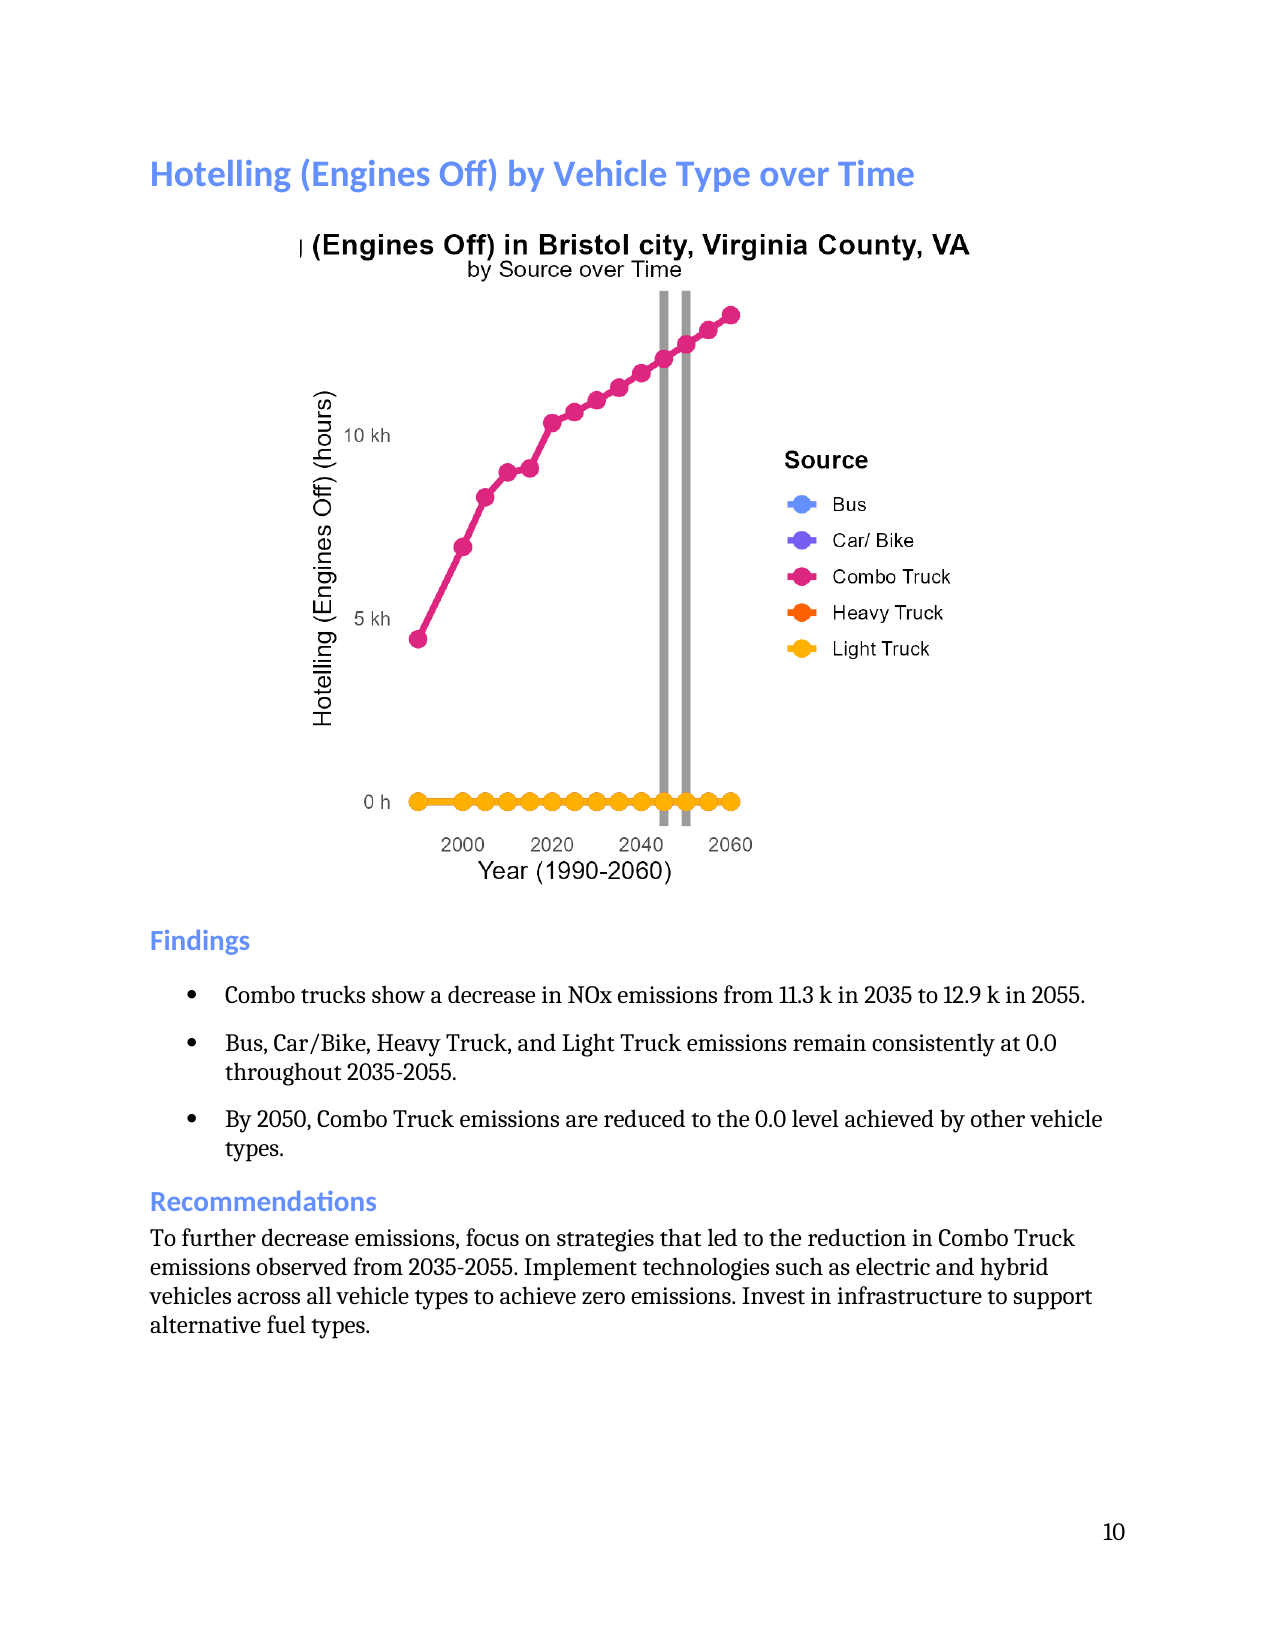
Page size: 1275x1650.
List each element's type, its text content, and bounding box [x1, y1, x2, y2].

text Combo trucks show a decrease in NOx emissions from 11.3 k in 2035 to 12.9 k in 2055. [187, 981, 1125, 1010]
text Bus, Car/Bike, Heavy Truck, and Light Truck emissions remain consistently at 0.0 throughout 2035-2055. [187, 1029, 1125, 1086]
subtitle Findings [150, 922, 1125, 957]
subtitle Recommendations [150, 1183, 1125, 1219]
text To further decrease emissions, focus on strategies that led to the reduction in Combo Truck emissions observed from 2035-2055. Implement technologies such as electric and hybrid vehicles across all vehicle types to achieve zero emissions. Invest in infrastructure to support alternative fuel types. [150, 1224, 1125, 1339]
text By 2050, Combo Truck emissions are reduced to the 0.0 level achieved by other vehicle types. [187, 1105, 1125, 1162]
picture [300, 221, 976, 897]
subtitle Hotelling (Engines Off) by Vehicle Type over Time [150, 150, 1125, 196]
